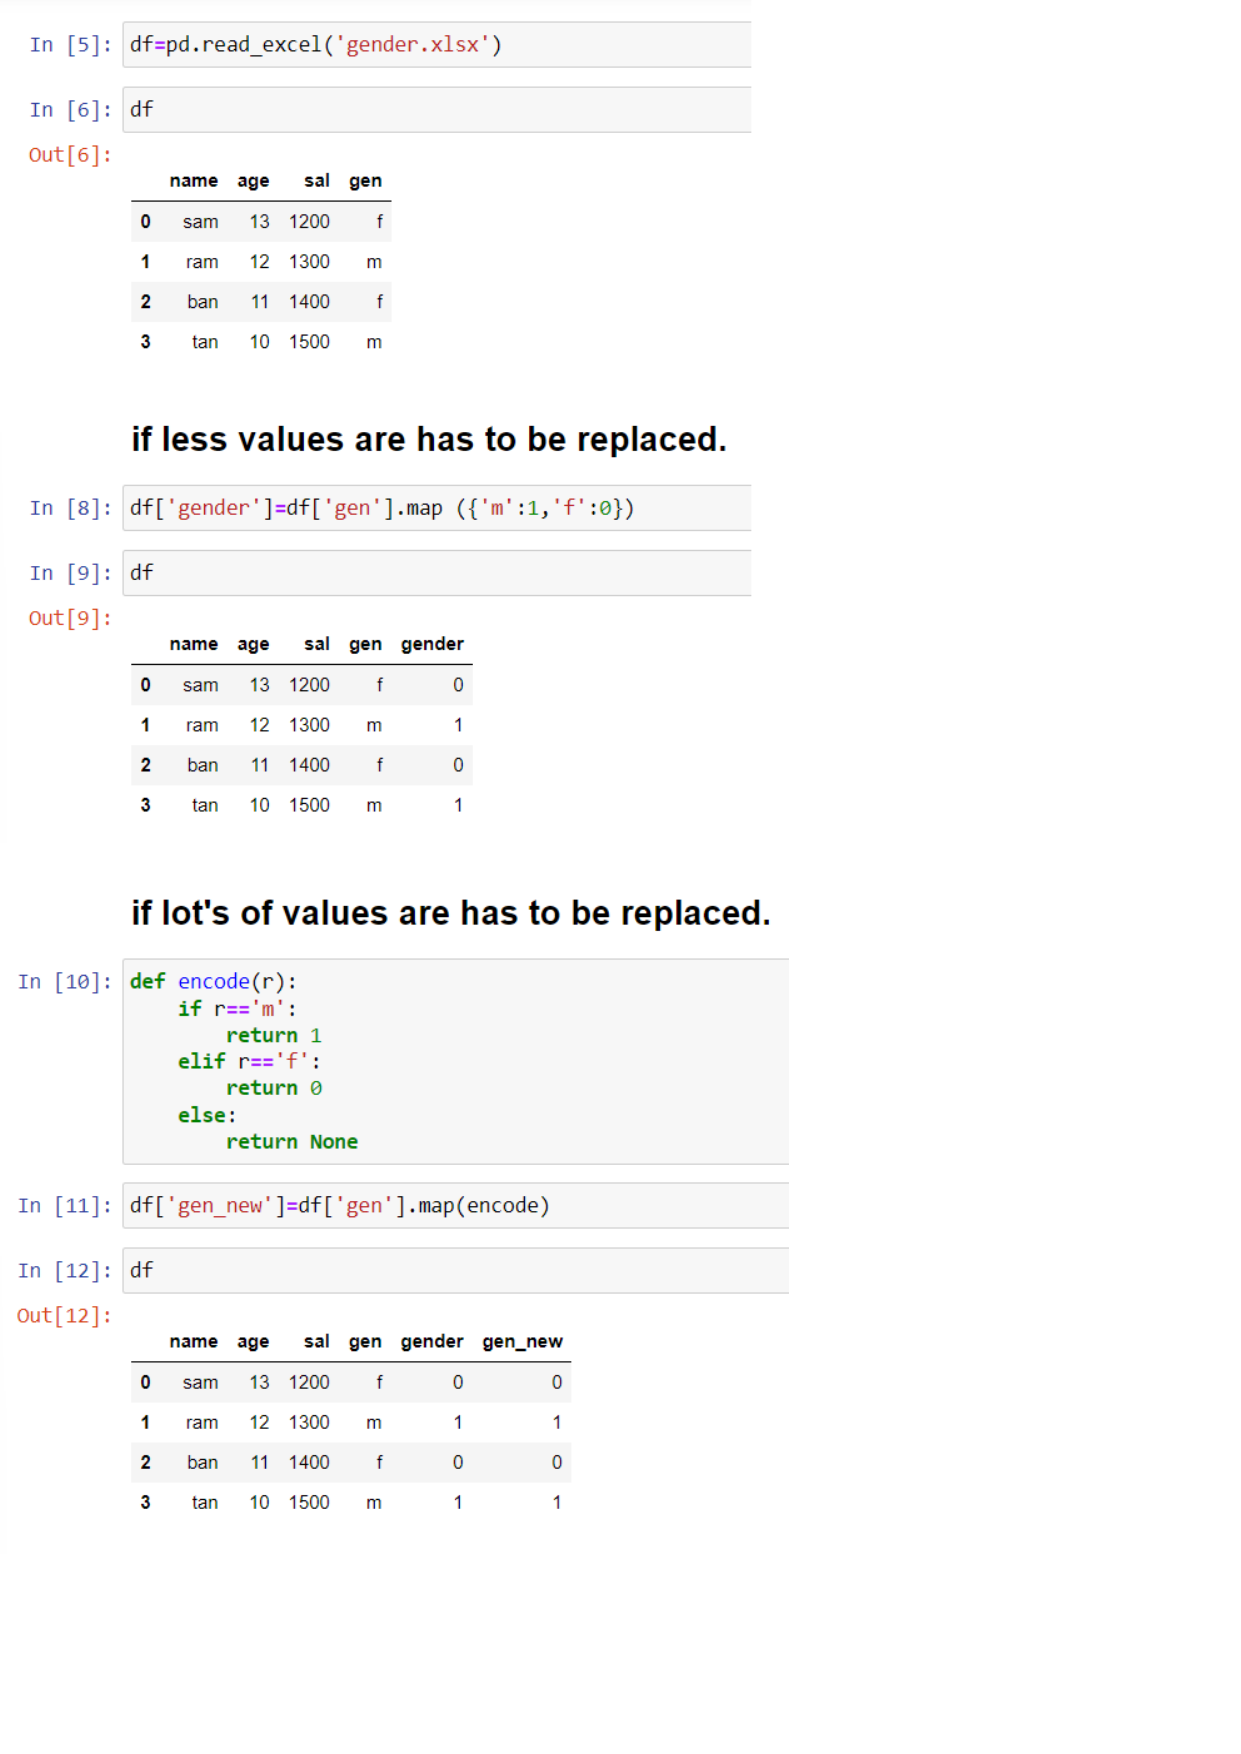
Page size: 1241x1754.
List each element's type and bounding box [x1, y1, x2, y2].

picture [0, 861, 789, 1554]
picture [0, 0, 752, 843]
